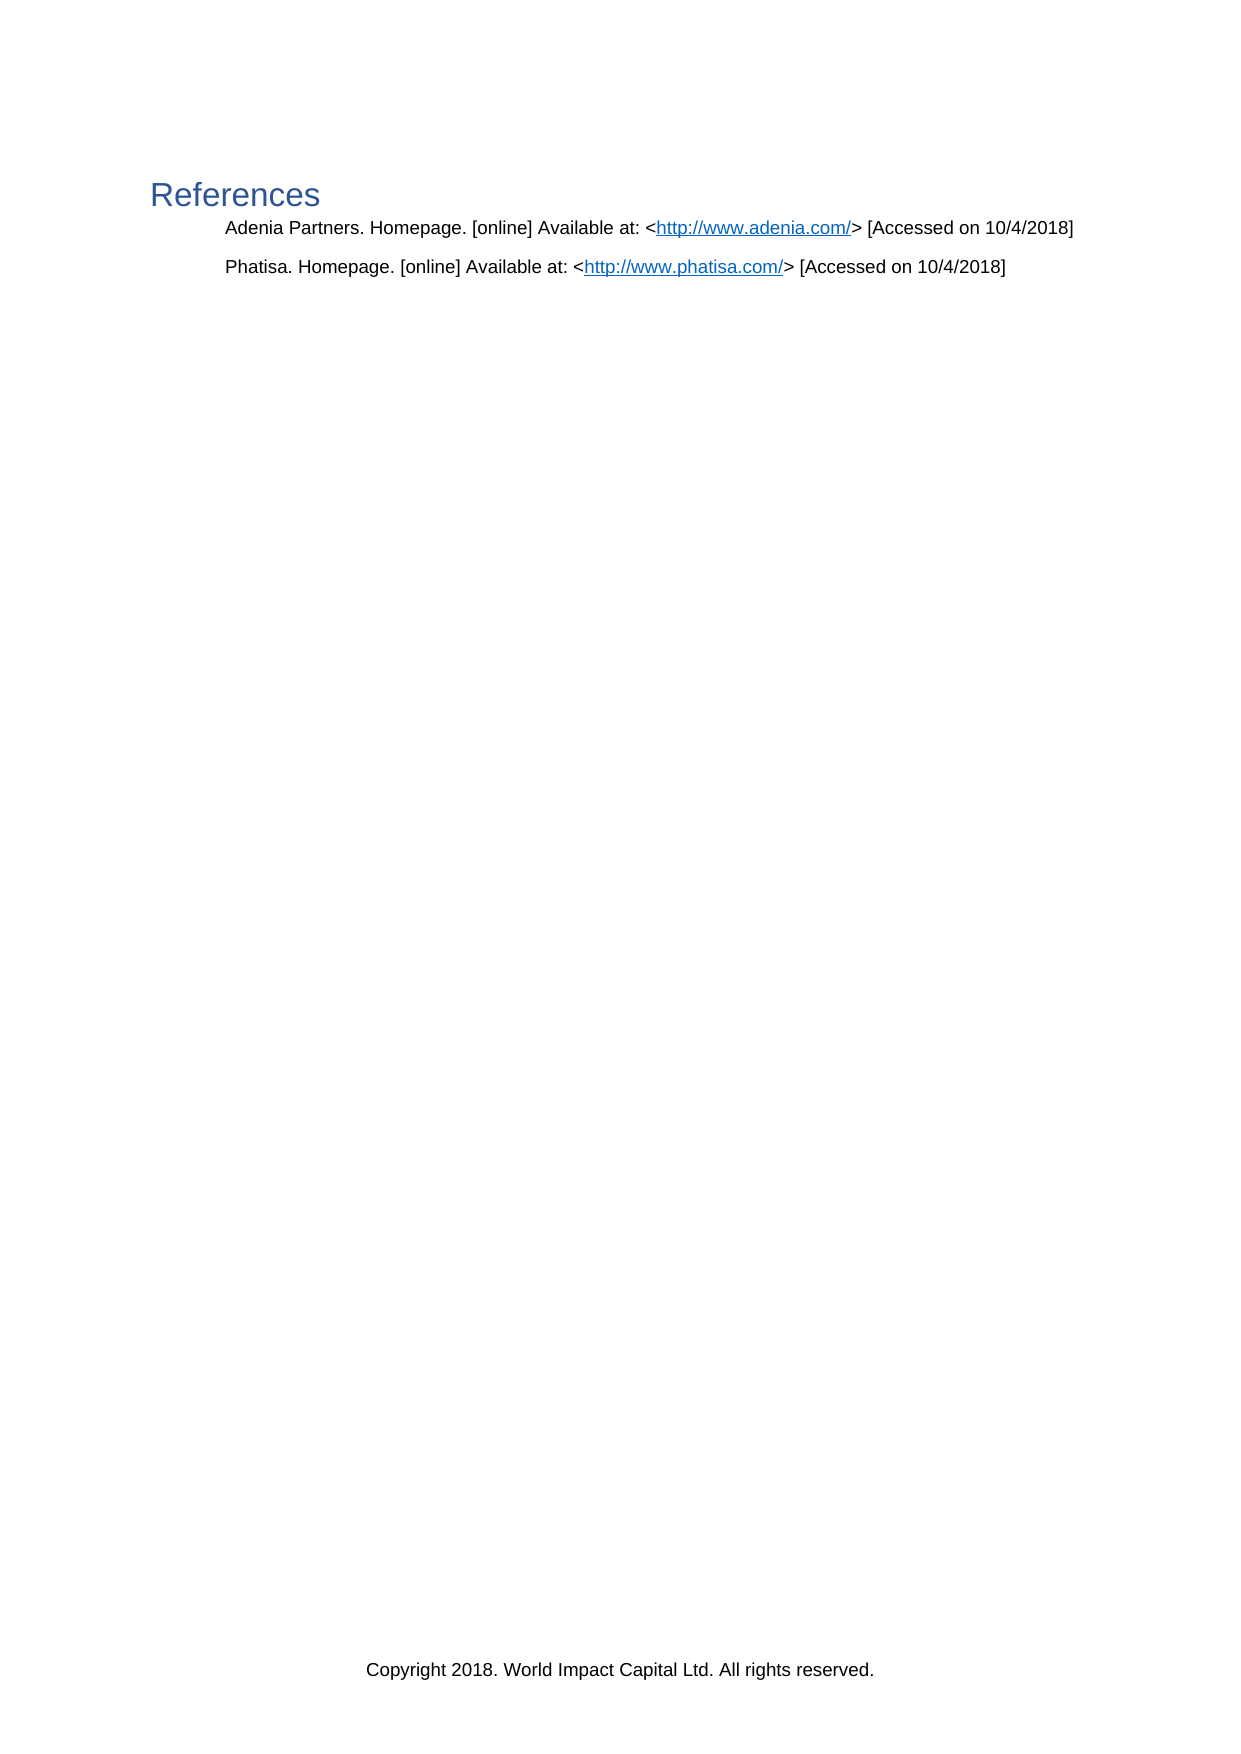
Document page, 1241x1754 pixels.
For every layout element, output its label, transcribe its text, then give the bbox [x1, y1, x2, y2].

text Adenia Partners. Homepage. [online] Available at: <http://www.adenia.com/> [Accessed on 10/4/2018] [150, 216, 1090, 238]
text Phatisa. Homepage. [online] Available at: <http://www.phatisa.com/> [Accessed on 10/4/2018] [150, 256, 1090, 278]
subtitle References [150, 175, 1090, 213]
